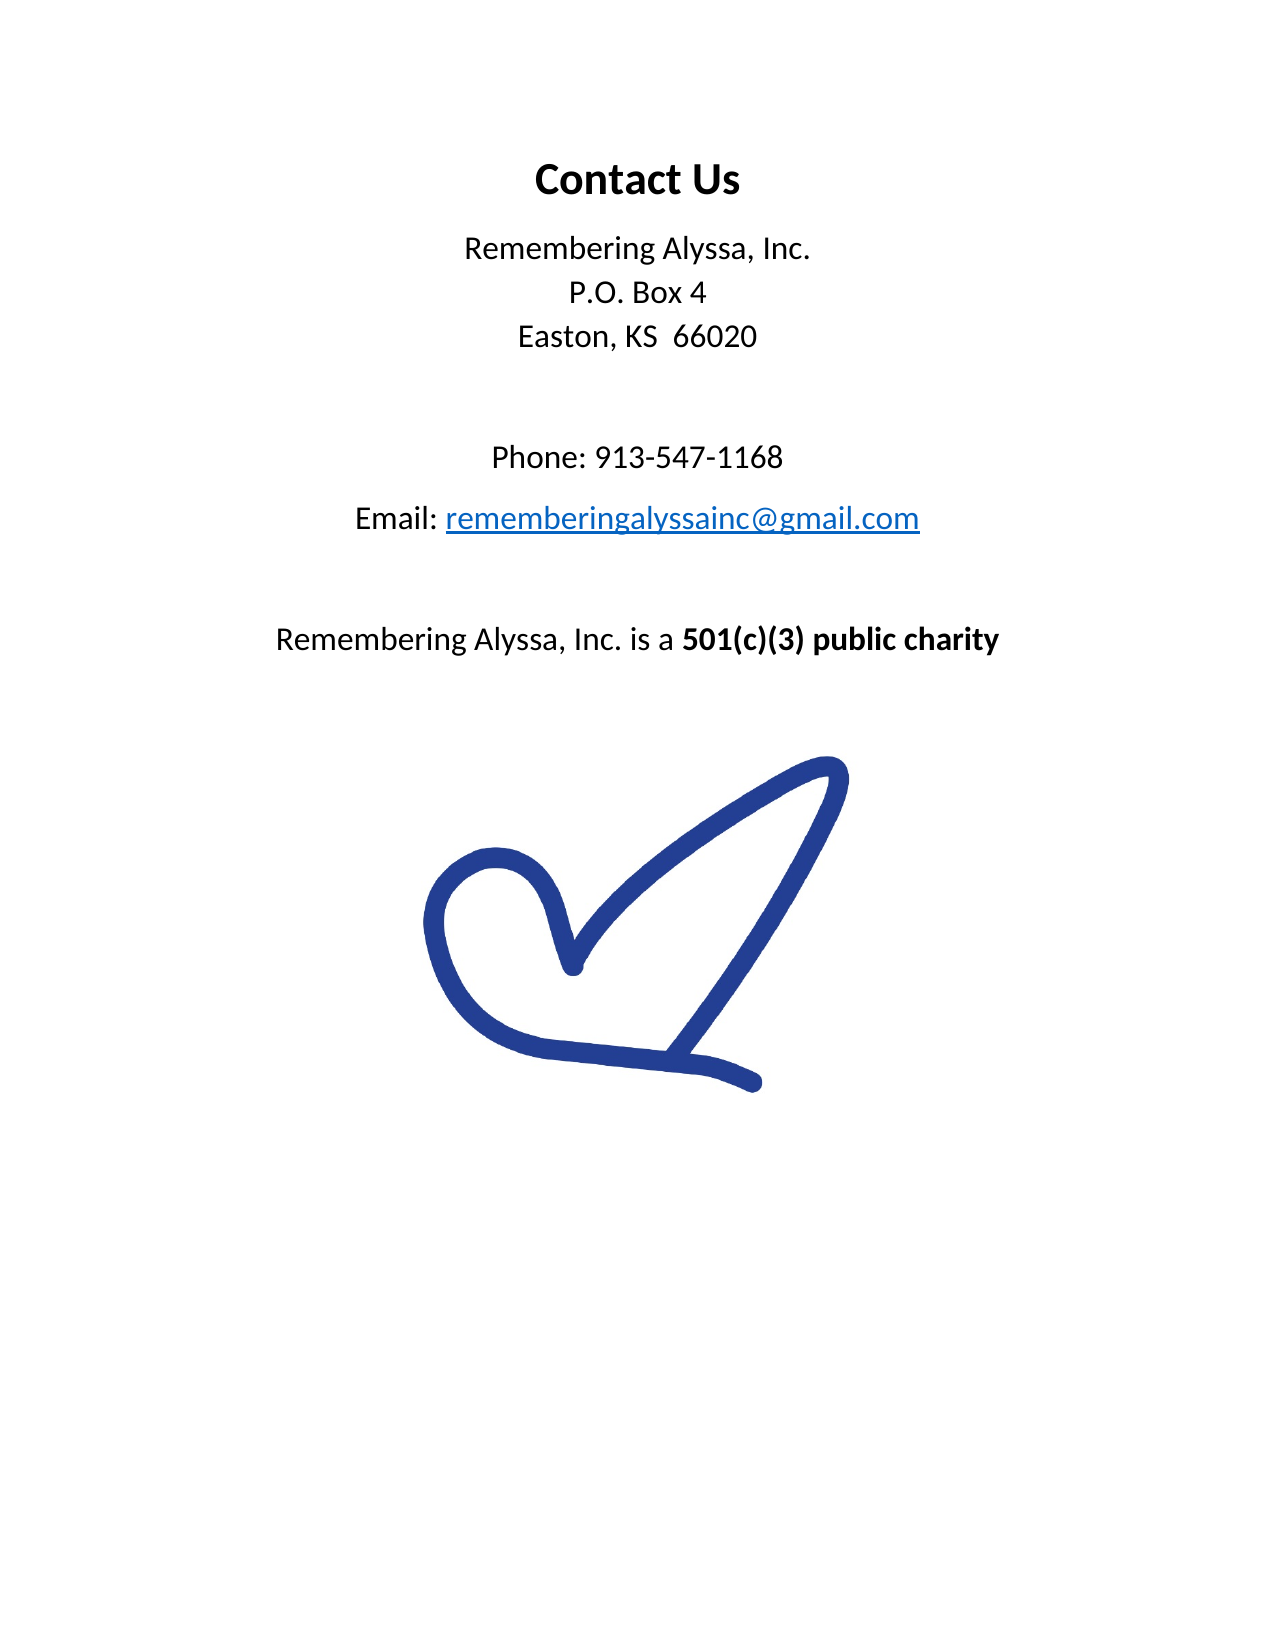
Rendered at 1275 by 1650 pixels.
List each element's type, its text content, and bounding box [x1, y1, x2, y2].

text Email: rememberingalyssainc@gmail.com [150, 497, 1125, 537]
text Remembering Alyssa, Inc. P.O. Box 4 Easton, KS 66020 [150, 227, 1125, 356]
text Contact Us [150, 150, 1125, 206]
text Phone: 913-547-1168 [150, 436, 1125, 477]
picture [410, 739, 865, 1094]
text Remembering Alyssa, Inc. is a 501(c)(3) public charity [150, 618, 1125, 659]
